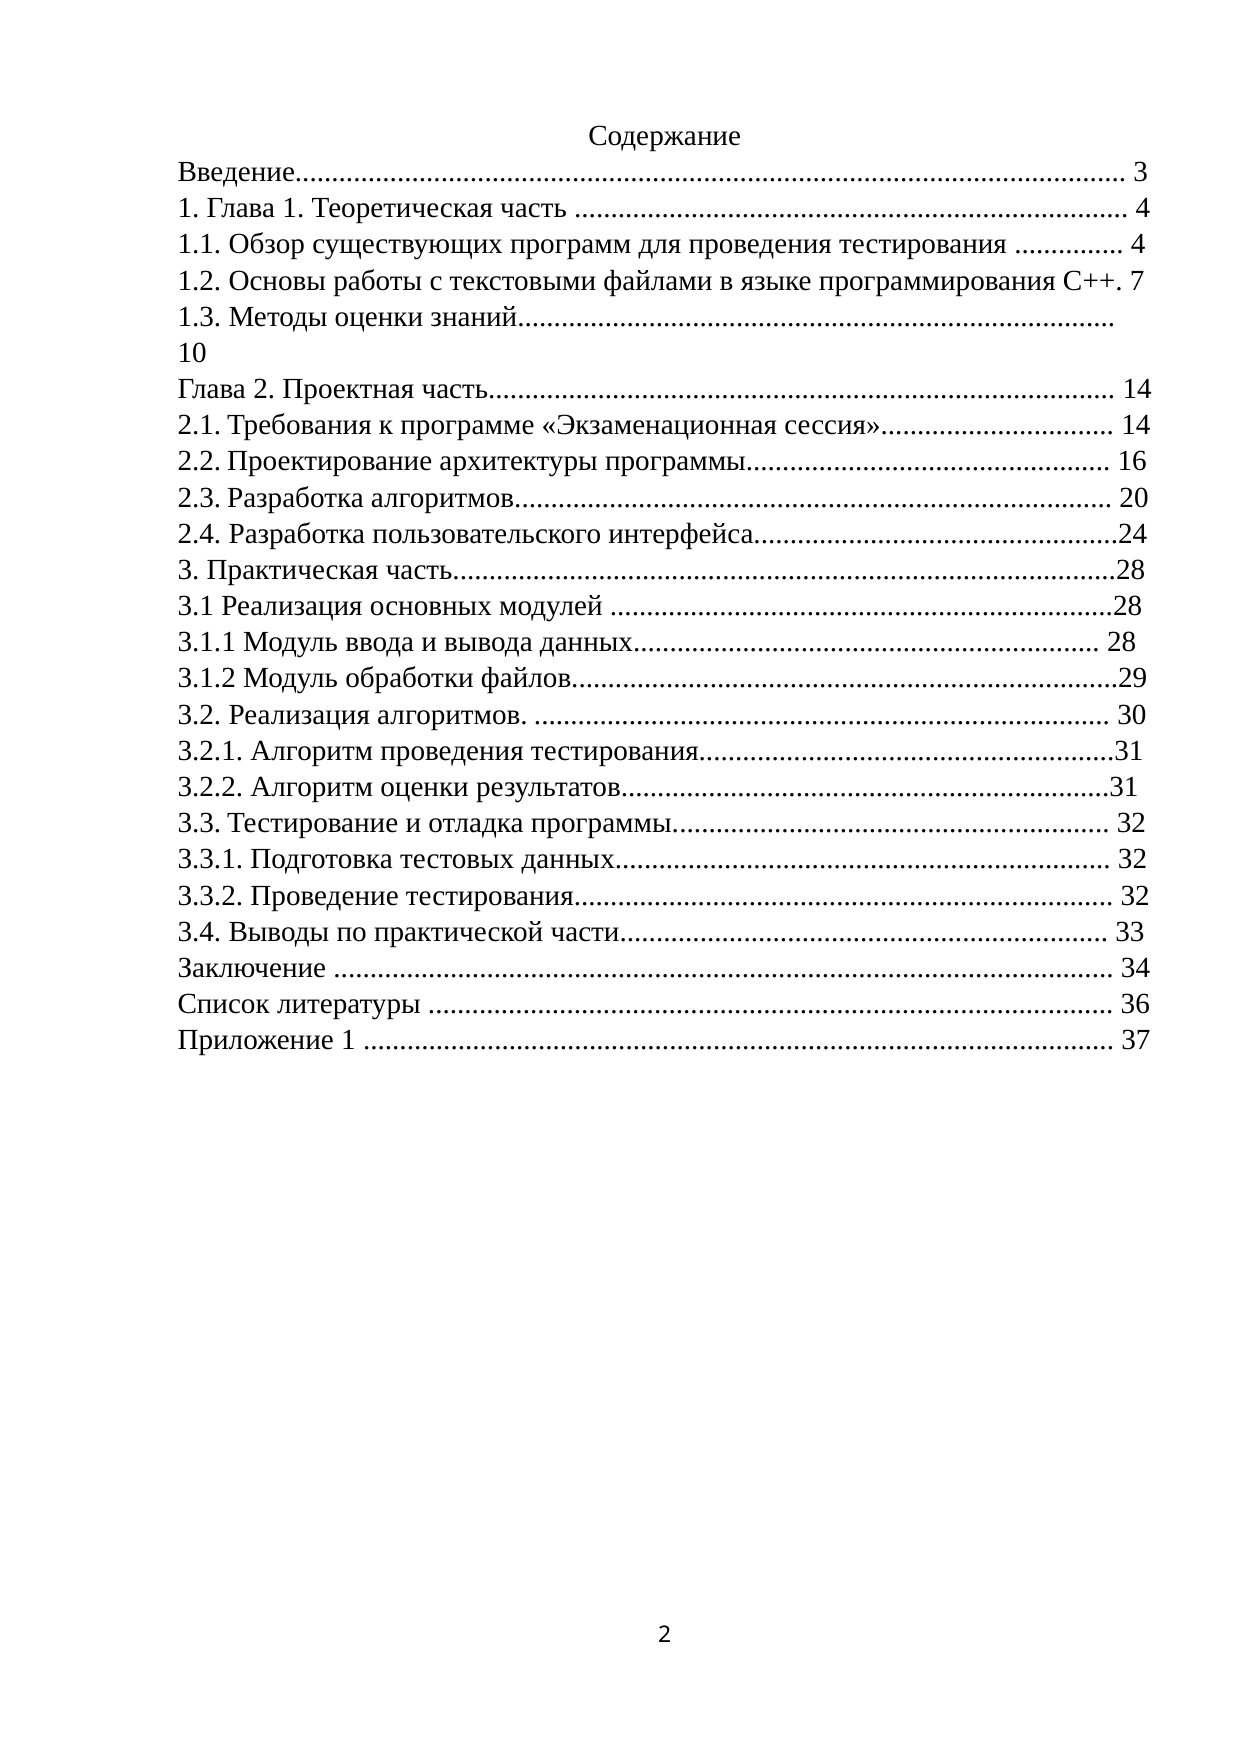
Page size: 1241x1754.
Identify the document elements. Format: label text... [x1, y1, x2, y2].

text 3.3. Тестирование и отладка программы............................................................ 32 [177, 805, 1152, 839]
text 3.3.2. Проведение тестирования.......................................................................... 32 [177, 878, 1152, 911]
text 2.1. Требования к программе «Экзаменационная сессия»................................ 14 [177, 407, 1152, 441]
text 3.2.2. Алгоритм оценки результатов...................................................................31 [177, 769, 1152, 803]
text 3. Практическая часть...........................................................................................28 [177, 552, 1152, 586]
text 1.2. Основы работы с текстовыми файлами в языке программирования C++. 7 [177, 263, 1152, 296]
text 3.1 Реализация основных модулей .....................................................................28 3.1.1 Модуль ввода и вывода данных................................................................ 28 [177, 588, 1152, 658]
text Введение.................................................................................................................. 3 [177, 154, 1152, 188]
text 3.1.2 Модуль обработки файлов...........................................................................29 [177, 661, 1152, 694]
text 3.3.1. Подготовка тестовых данных.................................................................... 32 [177, 842, 1152, 875]
text 1.1. Обзор существующих программ для проведения тестирования ............... 4 [177, 227, 1152, 260]
text Список литературы .............................................................................................. 36 [177, 986, 1152, 1020]
text 2.4. Разработка пользовательского интерфейса..................................................24 [177, 516, 1152, 549]
text 3.2. Реализация алгоритмов. ............................................................................... 30 [177, 697, 1152, 730]
text Приложение 1 ....................................................................................................... 37 [177, 1022, 1152, 1056]
text 2.2. Проектирование архитектуры программы.................................................. 16 [177, 443, 1152, 477]
text 1.3. Методы оценки знаний.................................................................................. 10 [177, 299, 1152, 368]
text 2.3. Разработка алгоритмов.................................................................................. 20 [177, 480, 1152, 513]
text 3.4. Выводы по практической части................................................................... 33 [177, 914, 1152, 947]
text Заключение ........................................................................................................... 34 [177, 950, 1152, 983]
text Глава 2. Проектная часть...................................................................................... 14 [177, 371, 1152, 405]
text Содержание [177, 118, 1152, 152]
text 3.2.1. Алгоритм проведения тестирования.........................................................31 [177, 733, 1152, 767]
text 1. Глава 1. Теоретическая часть ............................................................................ 4 [177, 190, 1152, 224]
